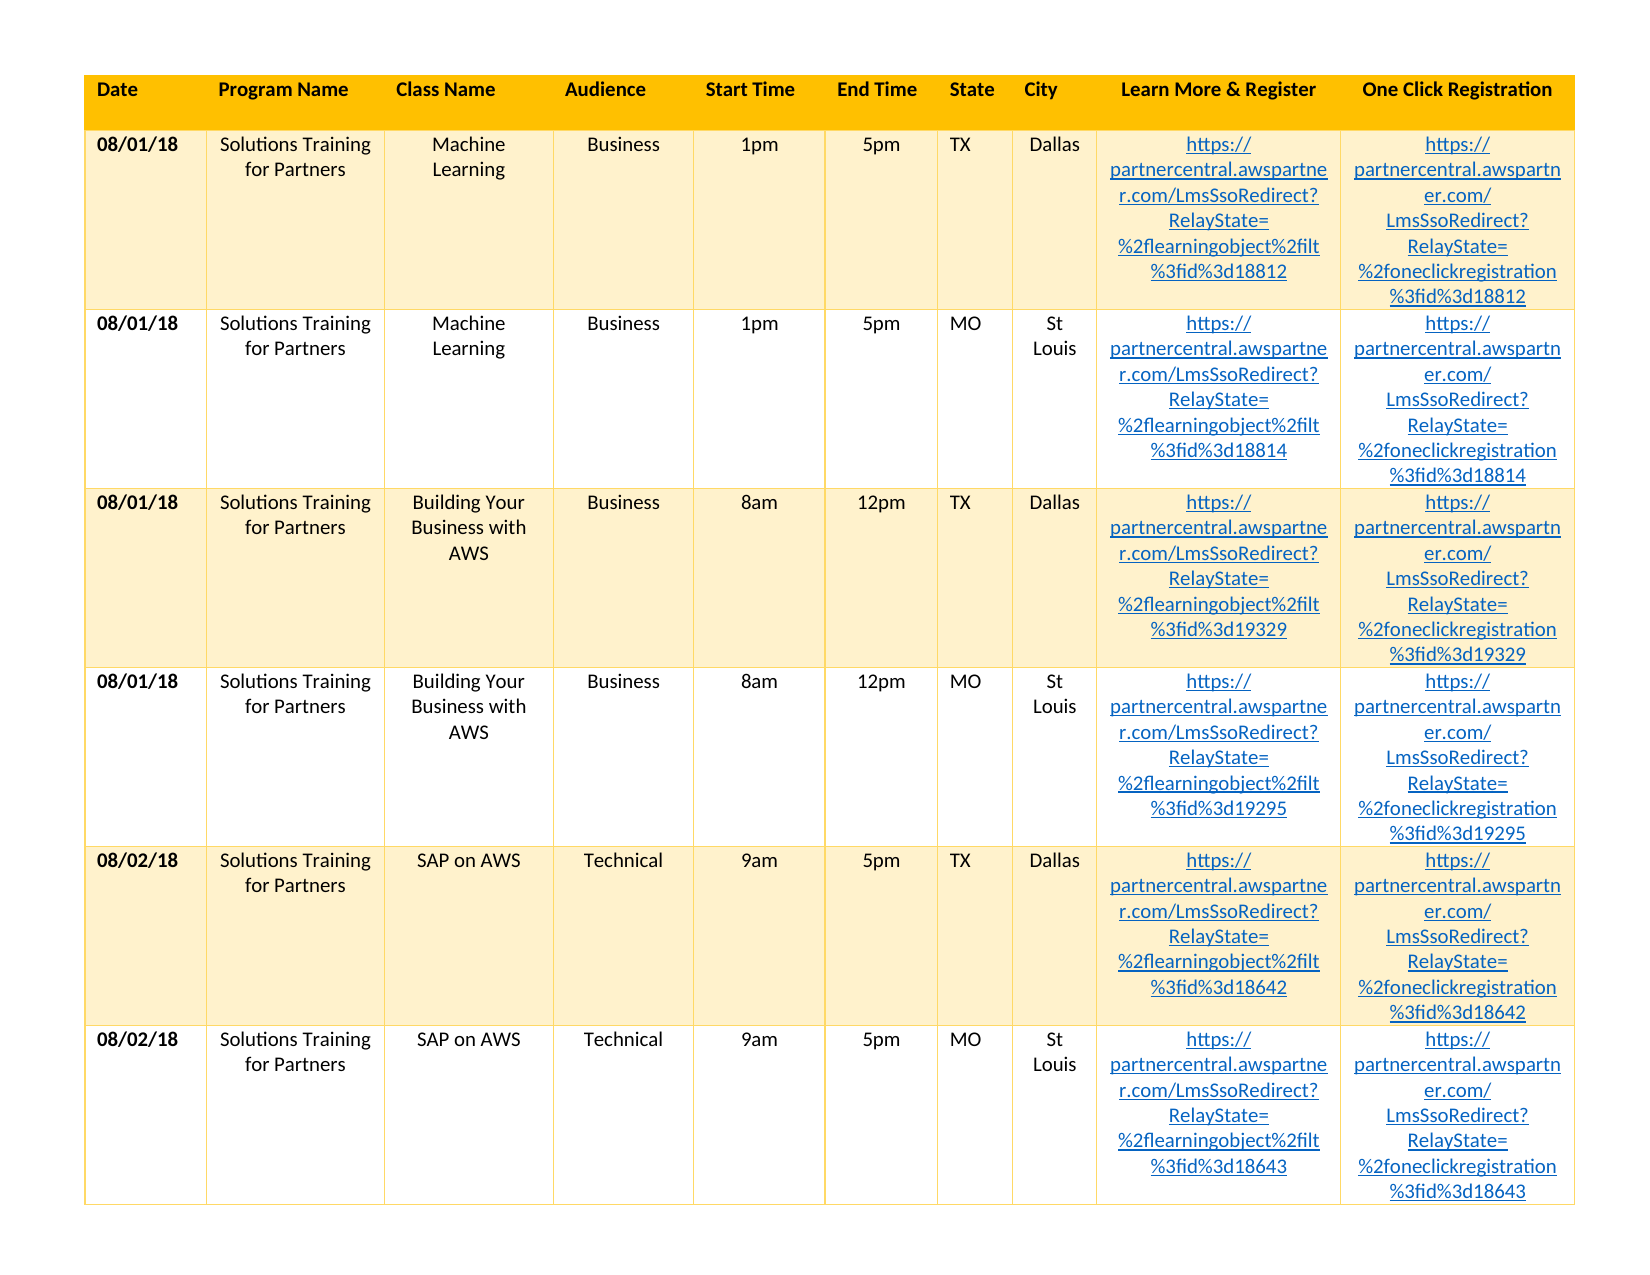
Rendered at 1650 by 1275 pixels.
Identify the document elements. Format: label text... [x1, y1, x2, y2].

table_cell https://partnercentral.awspartner.com/LmsSsoRedirect?RelayState=%2flearningobject%2filt%3fid%3d18814 [1097, 310, 1340, 488]
table_header Learn More & Register [1097, 76, 1340, 130]
table_header Date [86, 76, 206, 130]
table_cell https://partnercentral.awspartner.com/LmsSsoRedirect?RelayState=%2flearningobject%2filt%3fid%3d18812 [1097, 131, 1340, 309]
table_cell 9am [694, 1026, 824, 1204]
table_cell Dallas [1013, 847, 1096, 1025]
table_cell MO [938, 310, 1012, 488]
table_cell St Louis [1013, 668, 1096, 846]
table_cell 8am [694, 668, 824, 846]
table_cell https://partnercentral.awspartner.com/LmsSsoRedirect?RelayState=%2foneclickregistration%3fid%3d19295 [1341, 668, 1574, 846]
table_cell 08/02/18 [86, 1026, 206, 1204]
table_cell Technical [554, 847, 693, 1025]
table_cell TX [938, 489, 1012, 667]
table_cell Machine Learning [385, 310, 553, 488]
table_cell https://partnercentral.awspartner.com/LmsSsoRedirect?RelayState=%2foneclickregistration%3fid%3d18642 [1341, 847, 1574, 1025]
table_cell 9am [694, 847, 824, 1025]
table_cell MO [938, 1026, 1012, 1204]
table_cell 08/01/18 [86, 310, 206, 488]
table_cell https://partnercentral.awspartner.com/LmsSsoRedirect?RelayState=%2flearningobject%2filt%3fid%3d19295 [1097, 668, 1340, 846]
table_cell Solutions Training for Partners [207, 847, 384, 1025]
table_cell Business [554, 668, 693, 846]
table_cell 5pm [826, 131, 937, 309]
table_cell https://partnercentral.awspartner.com/LmsSsoRedirect?RelayState=%2foneclickregistration%3fid%3d18643 [1341, 1026, 1574, 1204]
table_cell SAP on AWS [385, 847, 553, 1025]
table_cell Solutions Training for Partners [207, 668, 384, 846]
table_cell Solutions Training for Partners [207, 310, 384, 488]
table_cell https://partnercentral.awspartner.com/LmsSsoRedirect?RelayState=%2flearningobject%2filt%3fid%3d18642 [1097, 847, 1340, 1025]
table_cell 08/01/18 [86, 668, 206, 846]
table_cell Business [554, 489, 693, 667]
table_cell 12pm [826, 668, 937, 846]
table_cell TX [938, 847, 1012, 1025]
table_cell MO [938, 668, 1012, 846]
table_cell Business [554, 310, 693, 488]
table_cell https://partnercentral.awspartner.com/LmsSsoRedirect?RelayState=%2flearningobject%2filt%3fid%3d19329 [1097, 489, 1340, 667]
table_cell Machine Learning [385, 131, 553, 309]
table_cell Building Your Business with AWS [385, 668, 553, 846]
table_header Class Name [385, 76, 553, 130]
table_cell Dallas [1013, 489, 1096, 667]
table_header City [1013, 76, 1096, 130]
table_cell https://partnercentral.awspartner.com/LmsSsoRedirect?RelayState=%2foneclickregistration%3fid%3d18814 [1341, 310, 1574, 488]
table_cell Solutions Training for Partners [207, 489, 384, 667]
table_cell SAP on AWS [385, 1026, 553, 1204]
table_header One Click Registration [1341, 76, 1574, 130]
table_cell Technical [554, 1026, 693, 1204]
table_cell 5pm [826, 847, 937, 1025]
table_cell 08/01/18 [86, 131, 206, 309]
table_header Audience [554, 76, 693, 130]
table_cell Solutions Training for Partners [207, 131, 384, 309]
table_cell 12pm [826, 489, 937, 667]
table_cell St Louis [1013, 310, 1096, 488]
table_header Start Time [694, 76, 824, 130]
table_cell https://partnercentral.awspartner.com/LmsSsoRedirect?RelayState=%2flearningobject%2filt%3fid%3d18643 [1097, 1026, 1340, 1204]
table_cell 5pm [826, 310, 937, 488]
table_header Program Name [207, 76, 384, 130]
table_cell 08/01/18 [86, 489, 206, 667]
table_cell TX [938, 131, 1012, 309]
table_cell 1pm [694, 310, 824, 488]
table_header State [938, 76, 1012, 130]
table_cell https://partnercentral.awspartner.com/LmsSsoRedirect?RelayState=%2foneclickregistration%3fid%3d19329 [1341, 489, 1574, 667]
table_cell Business [554, 131, 693, 309]
table_cell 08/02/18 [86, 847, 206, 1025]
table_cell St Louis [1013, 1026, 1096, 1204]
table_cell https://partnercentral.awspartner.com/LmsSsoRedirect?RelayState=%2foneclickregistration%3fid%3d18812 [1341, 131, 1574, 309]
table_cell Building Your Business with AWS [385, 489, 553, 667]
table_cell 5pm [826, 1026, 937, 1204]
table_cell 8am [694, 489, 824, 667]
table_cell Dallas [1013, 131, 1096, 309]
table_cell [207, 1026, 384, 1204]
table_cell 1pm [694, 131, 824, 309]
table_header End Time [826, 76, 937, 130]
